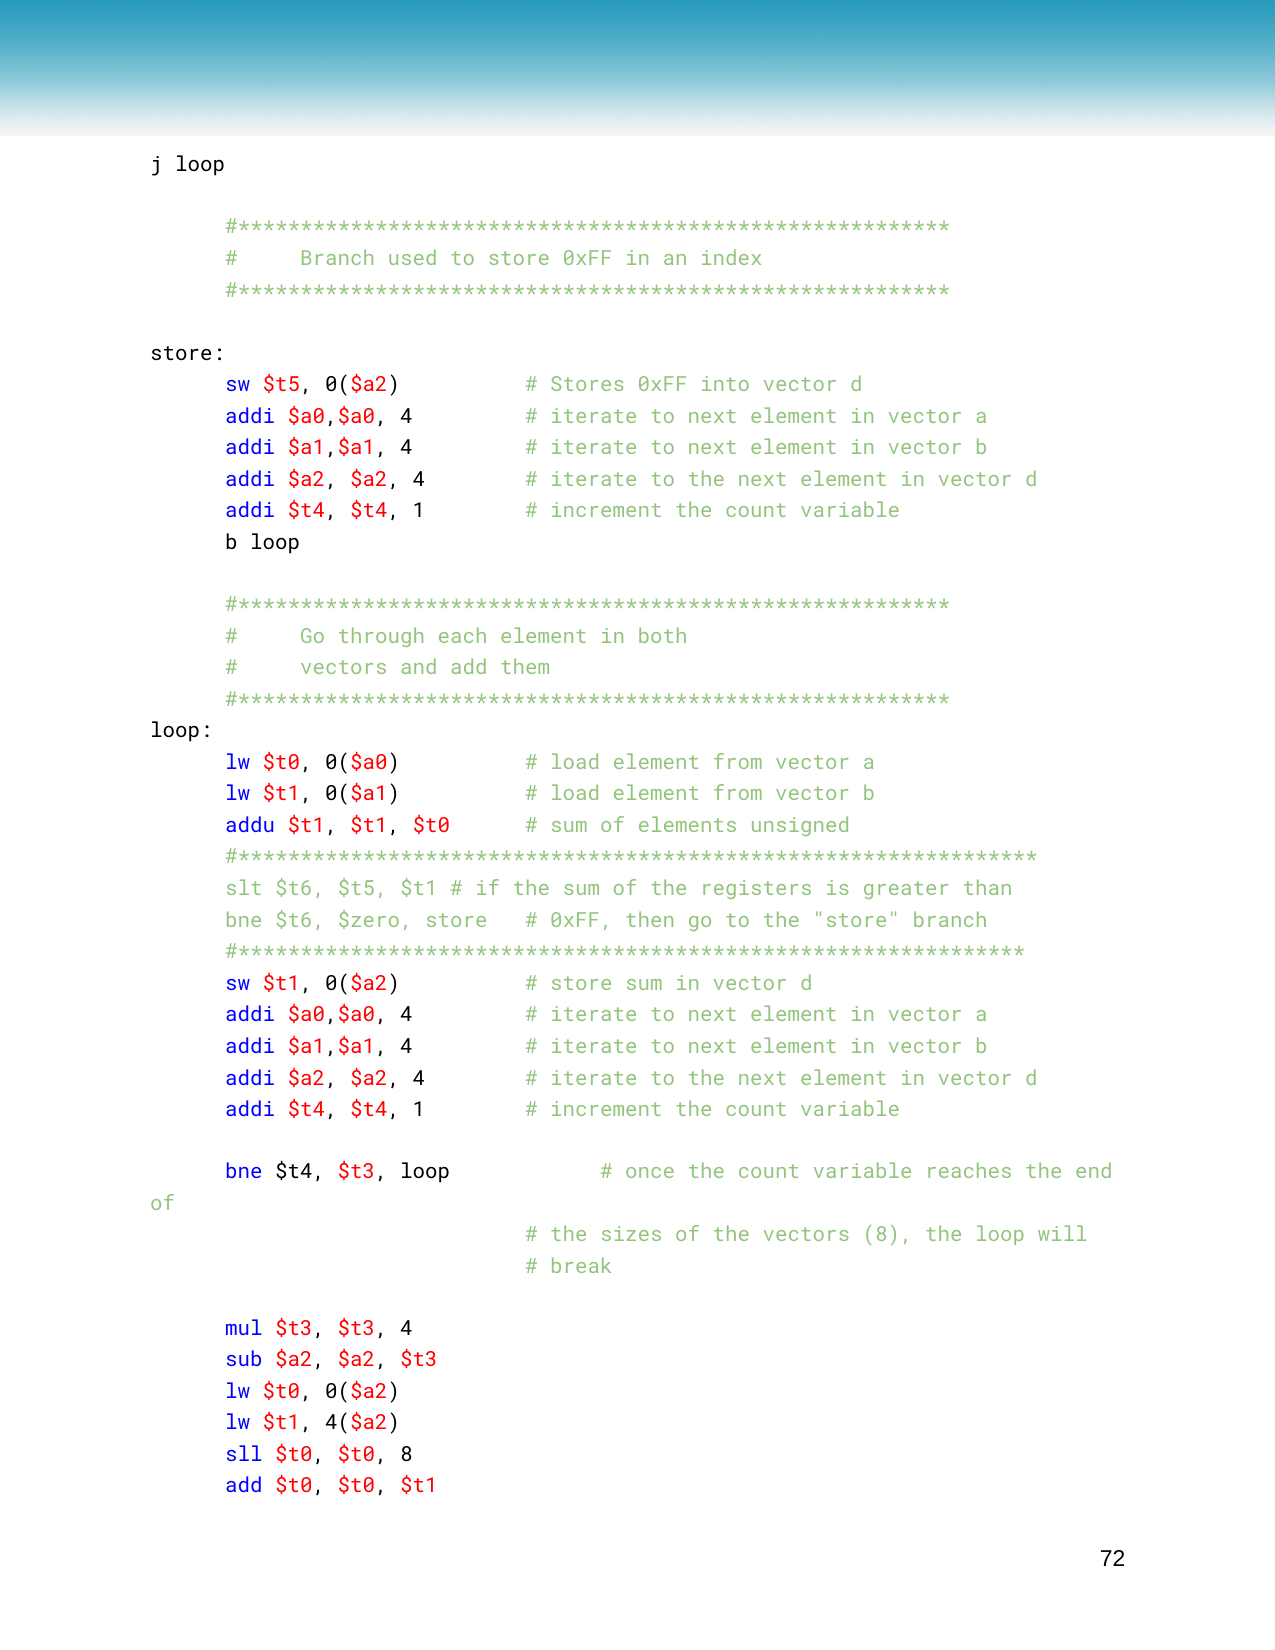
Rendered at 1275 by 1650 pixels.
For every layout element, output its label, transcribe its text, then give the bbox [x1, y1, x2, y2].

text lw $t0, 0($a0) # load element from vector a [150, 747, 1125, 775]
text addu $t1, $t1, $t0 # sum of elements unsigned [150, 811, 1125, 838]
text addi $t4, $t4, 1 # increment the count variable [150, 496, 1125, 523]
text # vectors and add them [150, 653, 1125, 680]
text bne $t4, $t3, loop # once the count variable reaches the end of [150, 1157, 1125, 1216]
text addi $a1,$a1, 4 # iterate to next element in vector b [150, 433, 1125, 460]
text lw $t1, 4($a2) [150, 1408, 1125, 1435]
text #********************************************************* [150, 275, 1125, 303]
text sw $t1, 0($a2) # store sum in vector d [150, 968, 1125, 996]
text addi $a0,$a0, 4 # iterate to next element in vector a [150, 1000, 1125, 1027]
text loop: [150, 716, 1125, 743]
text addi $a1,$a1, 4 # iterate to next element in vector b [150, 1031, 1125, 1059]
picture [0, 0, 1275, 136]
text store: [150, 338, 1125, 366]
text j loop [150, 150, 1125, 177]
text b loop [150, 528, 1125, 555]
text addi $a2, $a2, 4 # iterate to the next element in vector d [150, 464, 1125, 492]
text #*************************************************************** [150, 937, 1125, 964]
text add $t0, $t0, $t1 [150, 1471, 1125, 1498]
text #********************************************************* [150, 212, 1125, 239]
text bne $t6, $zero, store # 0xFF, then go to the "store" branch [150, 905, 1125, 933]
text lw $t1, 0($a1) # load element from vector b [150, 779, 1125, 806]
text lw $t0, 0($a2) [150, 1376, 1125, 1404]
text addi $t4, $t4, 1 # increment the count variable [150, 1094, 1125, 1122]
text # the sizes of the vectors (8), the loop will [150, 1220, 1125, 1247]
text slt $t6, $t5, $t1 # if the sum of the registers is greater than [150, 874, 1125, 901]
text addi $a2, $a2, 4 # iterate to the next element in vector d [150, 1063, 1125, 1091]
text # Branch used to store 0xFF in an index [150, 243, 1125, 271]
text addi $a0,$a0, 4 # iterate to next element in vector a [150, 401, 1125, 429]
text #**************************************************************** [150, 842, 1125, 869]
text sub $a2, $a2, $t3 [150, 1345, 1125, 1372]
text mul $t3, $t3, 4 [150, 1313, 1125, 1341]
text #********************************************************* [150, 684, 1125, 712]
text sw $t5, 0($a2) # Stores 0xFF into vector d [150, 370, 1125, 397]
text #********************************************************* [150, 589, 1125, 617]
text # Go through each element in both [150, 621, 1125, 649]
text # break [150, 1251, 1125, 1279]
text sll $t0, $t0, 8 [150, 1439, 1125, 1467]
